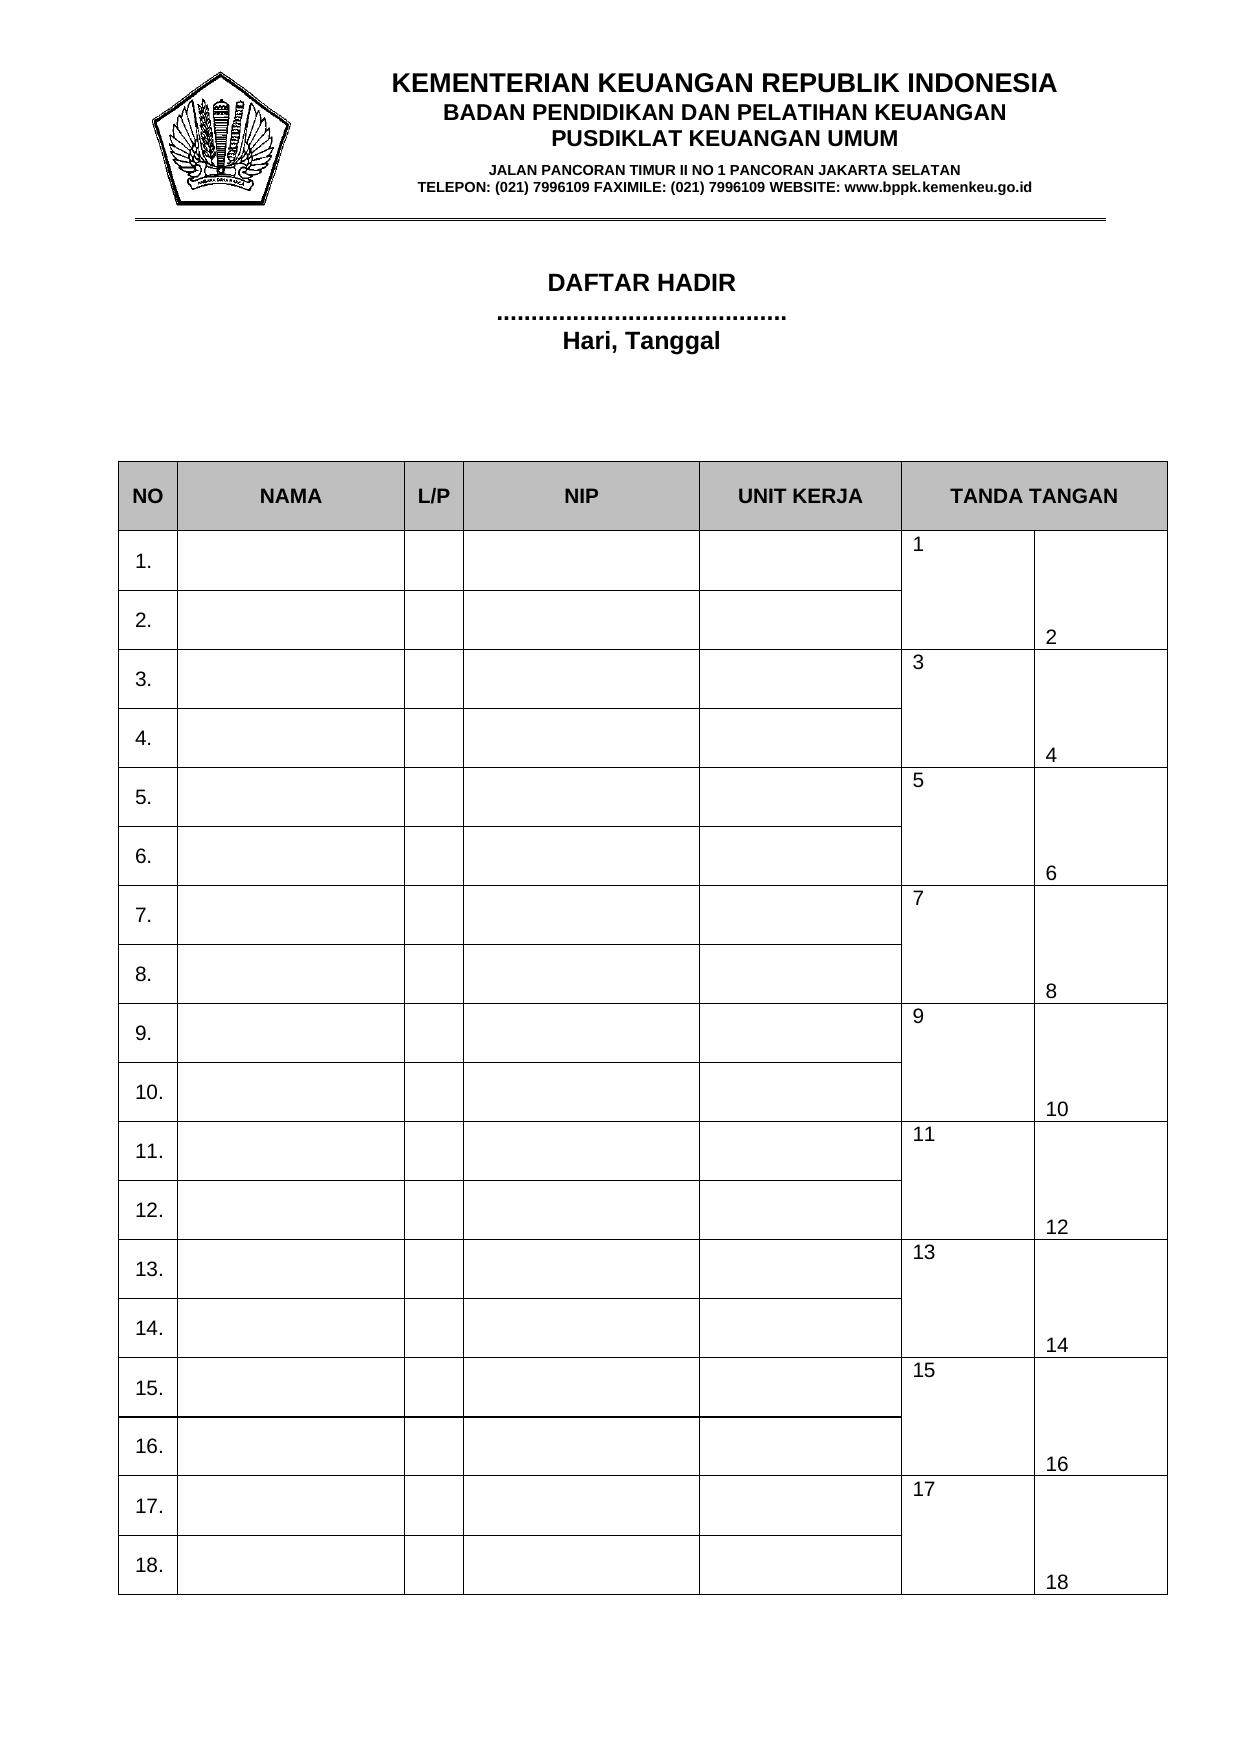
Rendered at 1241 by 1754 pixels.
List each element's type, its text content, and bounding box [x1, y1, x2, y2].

table_cell [119, 1063, 177, 1121]
table_cell 15 [902, 1358, 1034, 1475]
table_cell [178, 1536, 404, 1593]
table_cell [405, 1476, 463, 1534]
table_cell [119, 1536, 177, 1593]
table_cell [178, 591, 404, 648]
table_cell [464, 768, 699, 826]
table_cell [119, 650, 177, 708]
table_cell 2 [1035, 531, 1167, 648]
table_cell [178, 531, 404, 589]
table_header L/P [405, 462, 463, 530]
table_cell 4 [1035, 650, 1167, 767]
table_cell [405, 650, 463, 708]
table_cell [700, 1476, 901, 1534]
table_cell [119, 1181, 177, 1239]
table_cell [464, 1004, 699, 1062]
table_cell [178, 709, 404, 767]
table_header NIP [464, 462, 699, 530]
table_cell [119, 591, 177, 648]
table_cell 7 [902, 886, 1034, 1003]
table_cell [464, 1063, 699, 1121]
table_cell [119, 1476, 177, 1534]
table_cell [178, 1299, 404, 1357]
table_header TANDA TANGAN [902, 462, 1167, 530]
table_cell [700, 1063, 901, 1121]
table_cell [178, 945, 404, 1003]
table_cell 5 [902, 768, 1034, 885]
table_cell [405, 1122, 463, 1180]
table_cell [464, 1536, 699, 1593]
table_cell 10 [1035, 1004, 1167, 1121]
table_cell [405, 1358, 463, 1416]
table_cell [178, 827, 404, 885]
table_cell [178, 1122, 404, 1180]
table_cell [700, 1122, 901, 1180]
table_cell [119, 1122, 177, 1180]
table_cell [700, 1418, 901, 1475]
table_cell [464, 827, 699, 885]
table_cell [700, 945, 901, 1003]
table_cell [464, 1122, 699, 1180]
table_cell [464, 1299, 699, 1357]
table_cell [178, 1418, 404, 1475]
table_cell [119, 768, 177, 826]
table_cell [178, 768, 404, 826]
table_cell [405, 709, 463, 767]
table_cell [119, 1299, 177, 1357]
table_cell 18 [1035, 1476, 1167, 1593]
table_cell [405, 886, 463, 944]
table_cell [700, 709, 901, 767]
table_cell [700, 1240, 901, 1298]
table_cell 16 [1035, 1358, 1167, 1475]
table_cell [405, 768, 463, 826]
table_cell [700, 827, 901, 885]
table_cell [405, 591, 463, 648]
table_cell [700, 886, 901, 944]
table_cell 1 [902, 531, 1034, 648]
table_cell [464, 945, 699, 1003]
table_cell [700, 1536, 901, 1593]
table_cell [700, 1299, 901, 1357]
table_cell 6 [1035, 768, 1167, 885]
table_cell [464, 650, 699, 708]
table_cell [178, 1063, 404, 1121]
table_cell [119, 886, 177, 944]
table_cell [464, 531, 699, 589]
table_cell [405, 531, 463, 589]
table_cell [464, 591, 699, 648]
table_cell [464, 1181, 699, 1239]
table_cell [178, 1240, 404, 1298]
table_cell [178, 1358, 404, 1416]
table_cell [405, 945, 463, 1003]
table_cell [178, 1181, 404, 1239]
table_cell [464, 1240, 699, 1298]
table_cell 17 [902, 1476, 1034, 1593]
table_cell [405, 1418, 463, 1475]
table_cell [700, 531, 901, 589]
table_header UNIT KERJA [700, 462, 901, 530]
table_cell [700, 591, 901, 648]
table_cell [700, 1181, 901, 1239]
table_cell 11 [902, 1122, 1034, 1239]
table_cell [700, 1358, 901, 1416]
table_cell [464, 886, 699, 944]
table_cell [119, 1240, 177, 1298]
table_cell [119, 827, 177, 885]
table_cell [405, 1181, 463, 1239]
table_cell [405, 827, 463, 885]
table_cell [119, 709, 177, 767]
table_cell [405, 1240, 463, 1298]
table_cell [700, 768, 901, 826]
table_cell [464, 1418, 699, 1475]
table_cell .......................................... Hari, Tanggal [116, 297, 1167, 354]
table_cell [405, 1004, 463, 1062]
table_header NAMA [178, 462, 404, 530]
table_cell [119, 945, 177, 1003]
table_header DAFTAR HADIR [116, 264, 1167, 297]
table_cell [119, 1418, 177, 1475]
table_cell 3 [902, 650, 1034, 767]
table_cell [700, 1004, 901, 1062]
table_cell [464, 709, 699, 767]
table_cell [119, 1004, 177, 1062]
table_cell [464, 1358, 699, 1416]
table_cell 14 [1035, 1240, 1167, 1357]
table_header NO [119, 462, 177, 530]
table_cell [178, 650, 404, 708]
table_cell 8 [1035, 886, 1167, 1003]
table_cell 12 [1035, 1122, 1167, 1239]
table_cell [119, 1358, 177, 1416]
table_cell 9 [902, 1004, 1034, 1121]
table_cell [178, 1004, 404, 1062]
table_cell [464, 1476, 699, 1534]
table_cell [700, 650, 901, 708]
table_cell [405, 1063, 463, 1121]
table_cell [405, 1536, 463, 1593]
table_cell [405, 1299, 463, 1357]
table_cell [178, 886, 404, 944]
table_cell [178, 1476, 404, 1534]
table_cell 13 [902, 1240, 1034, 1357]
table_cell [119, 531, 177, 589]
